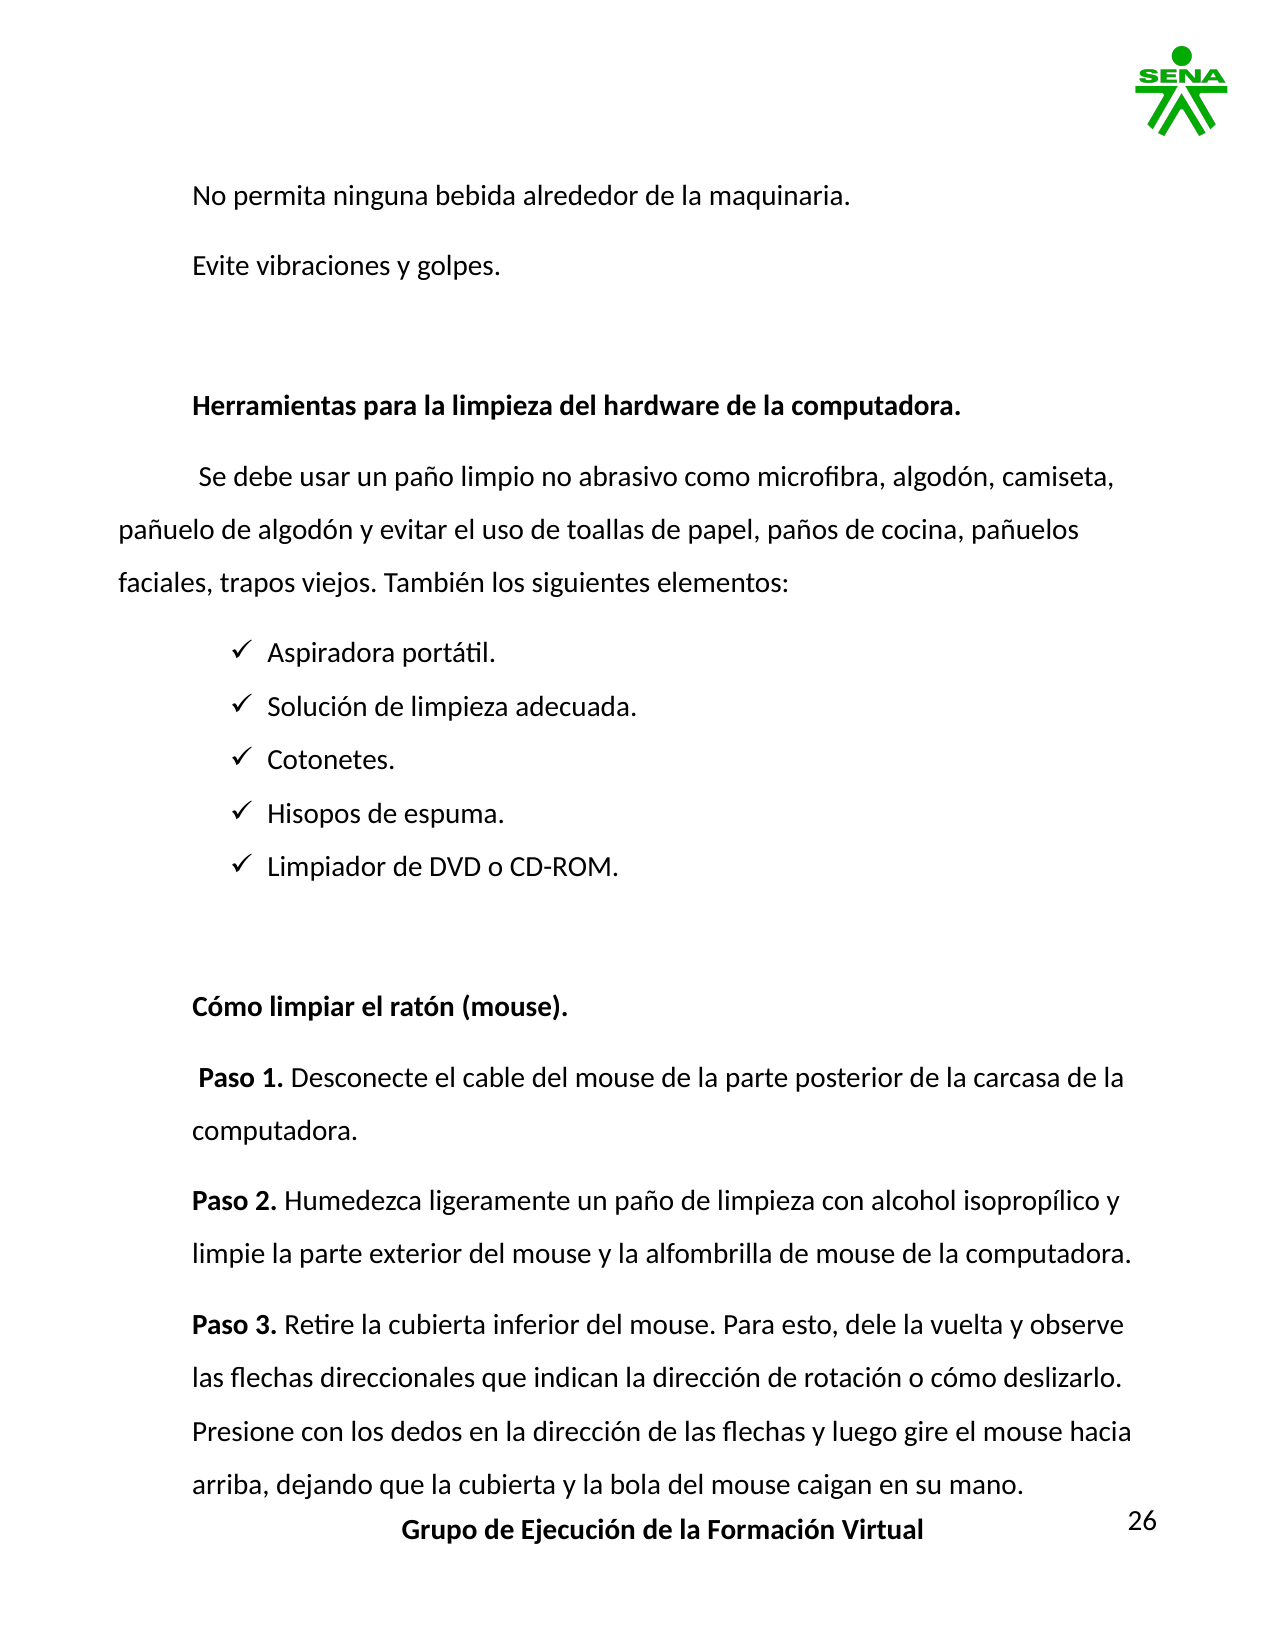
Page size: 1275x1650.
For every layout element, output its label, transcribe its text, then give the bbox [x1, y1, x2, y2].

text Herramientas para la limpieza del hardware de la computadora. [118, 387, 1157, 423]
list Limpiador de DVD o CD-ROM. [229, 848, 1157, 884]
list Solución de limpieza adecuada. [229, 688, 1157, 724]
list Hisopos de espuma. [229, 795, 1157, 831]
text No permita ninguna bebida alrededor de la maquinaria. [118, 177, 1157, 213]
picture [1135, 46, 1228, 136]
text Paso 2. Humedezca ligeramente un paño de limpieza con alcohol isopropílico y limpie la parte exterior del mouse y la alfombrilla de mouse de la computadora. [192, 1182, 1157, 1271]
text Se debe usar un paño limpio no abrasivo como microfibra, algodón, camiseta, pañuelo de algodón y evitar el uso de toallas de papel, paños de cocina, pañuelos faciales, trapos viejos. También los siguientes elementos: [118, 458, 1157, 600]
list Aspiradora portátil. [229, 634, 1157, 670]
text Paso 1. Desconecte el cable del mouse de la parte posterior de la carcasa de la computadora. [192, 1059, 1157, 1148]
text Evite vibraciones y golpes. [118, 247, 1157, 283]
list Cotonetes. [229, 741, 1157, 777]
text Cómo limpiar el ratón (mouse). [118, 988, 1157, 1024]
text Paso 3. Retire la cubierta inferior del mouse. Para esto, dele la vuelta y observe las flechas direccionales que indican la dirección de rotación o cómo deslizarlo. Presione con los dedos en la dirección de las flechas y luego gire el mouse hacia arriba, dejando que la cubierta y la bola del mouse caigan en su mano. [192, 1306, 1157, 1502]
